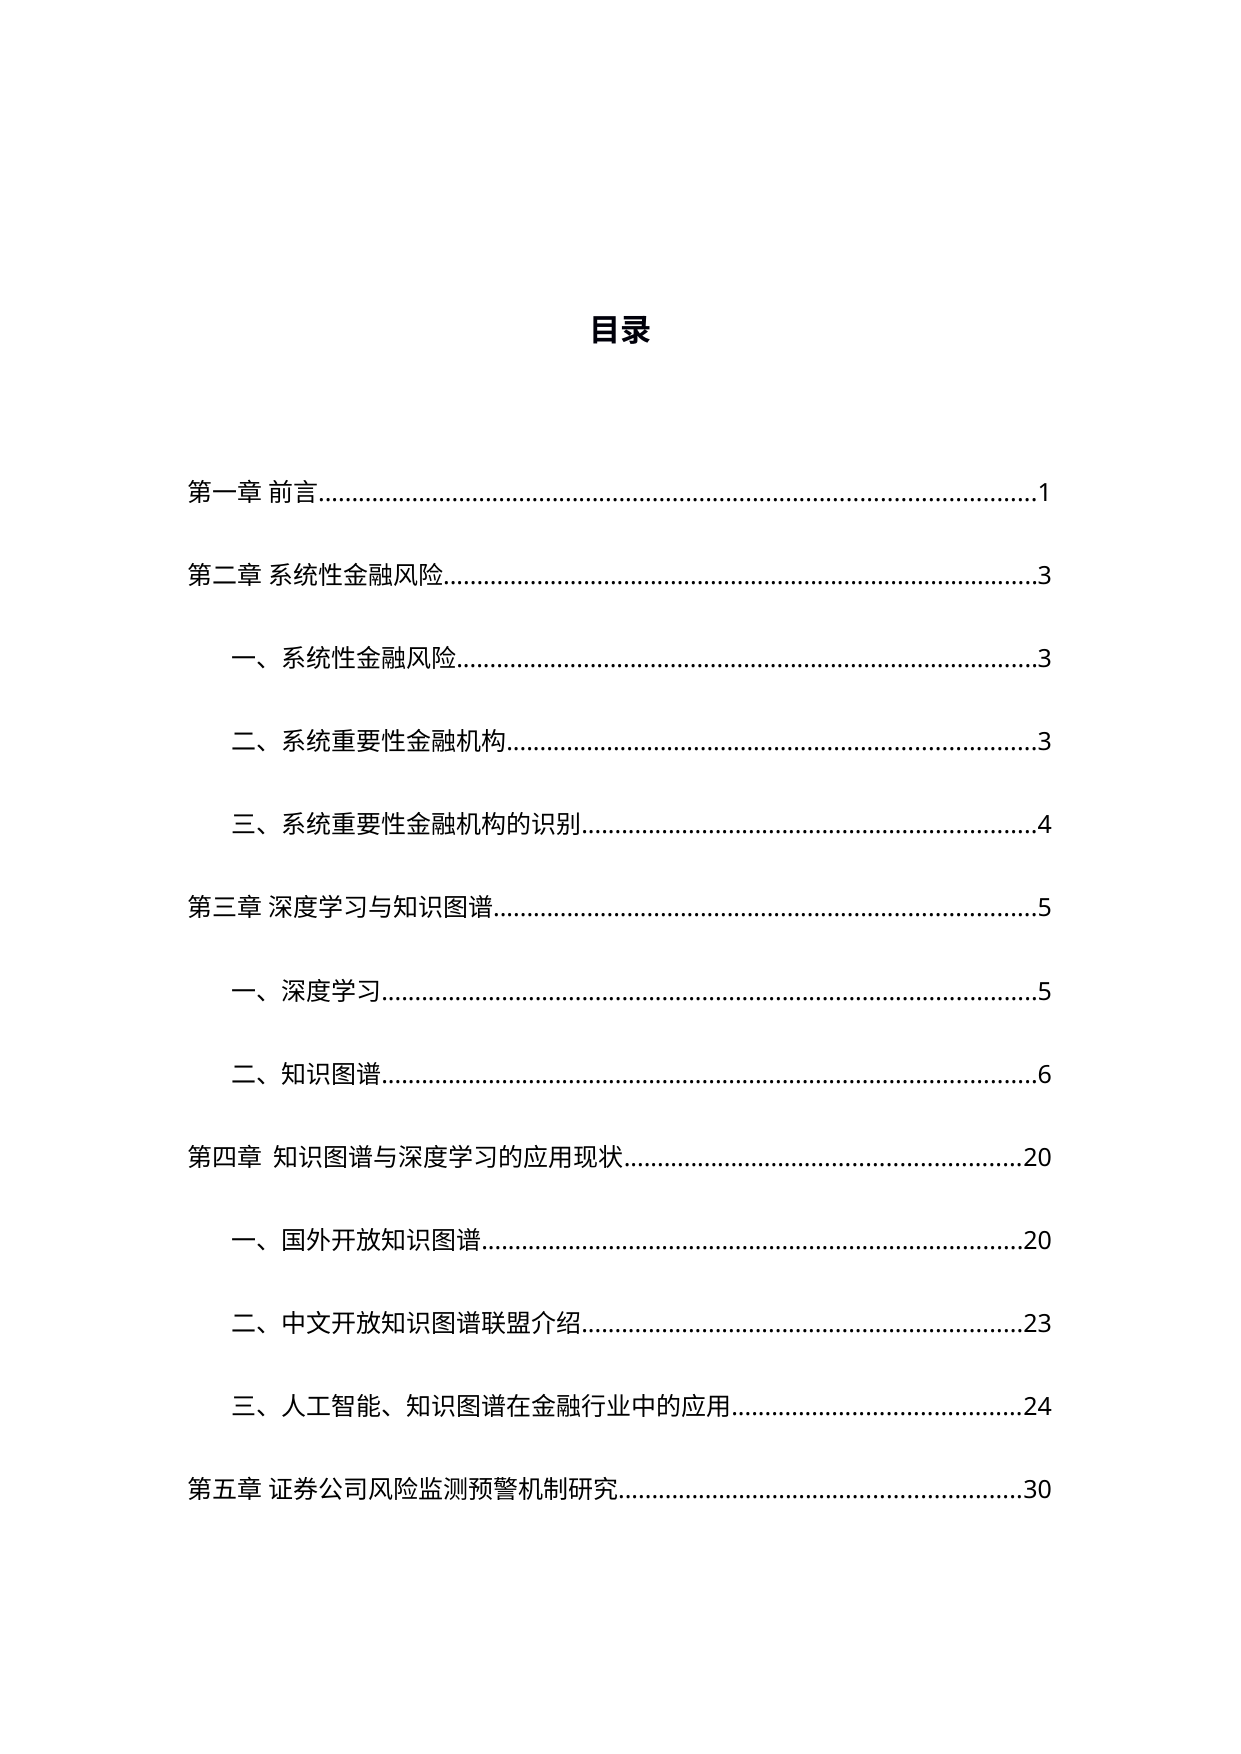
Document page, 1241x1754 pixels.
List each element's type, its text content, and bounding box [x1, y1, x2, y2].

text 第三章 深度学习与知识图谱 5 [187, 873, 1053, 938]
text 三、人工智能、知识图谱在金融行业中的应用 24 [231, 1372, 1053, 1437]
text 一、国外开放知识图谱 20 [231, 1206, 1053, 1271]
text 第二章 系统性金融风险 3 [187, 541, 1053, 606]
text 二、系统重要性金融机构 3 [231, 707, 1053, 772]
text 第五章 证券公司风险监测预警机制研究 30 [187, 1455, 1053, 1520]
text 第四章 知识图谱与深度学习的应用现状 20 [187, 1123, 1053, 1188]
text 二、知识图谱 6 [231, 1040, 1053, 1105]
text 一、深度学习 5 [231, 957, 1053, 1022]
subtitle 目录 [187, 295, 1053, 360]
text 二、中文开放知识图谱联盟介绍 23 [231, 1289, 1053, 1354]
text 一、系统性金融风险 3 [231, 624, 1053, 689]
text 三、系统重要性金融机构的识别 4 [231, 790, 1053, 855]
text 第一章 前言 1 [187, 458, 1053, 523]
